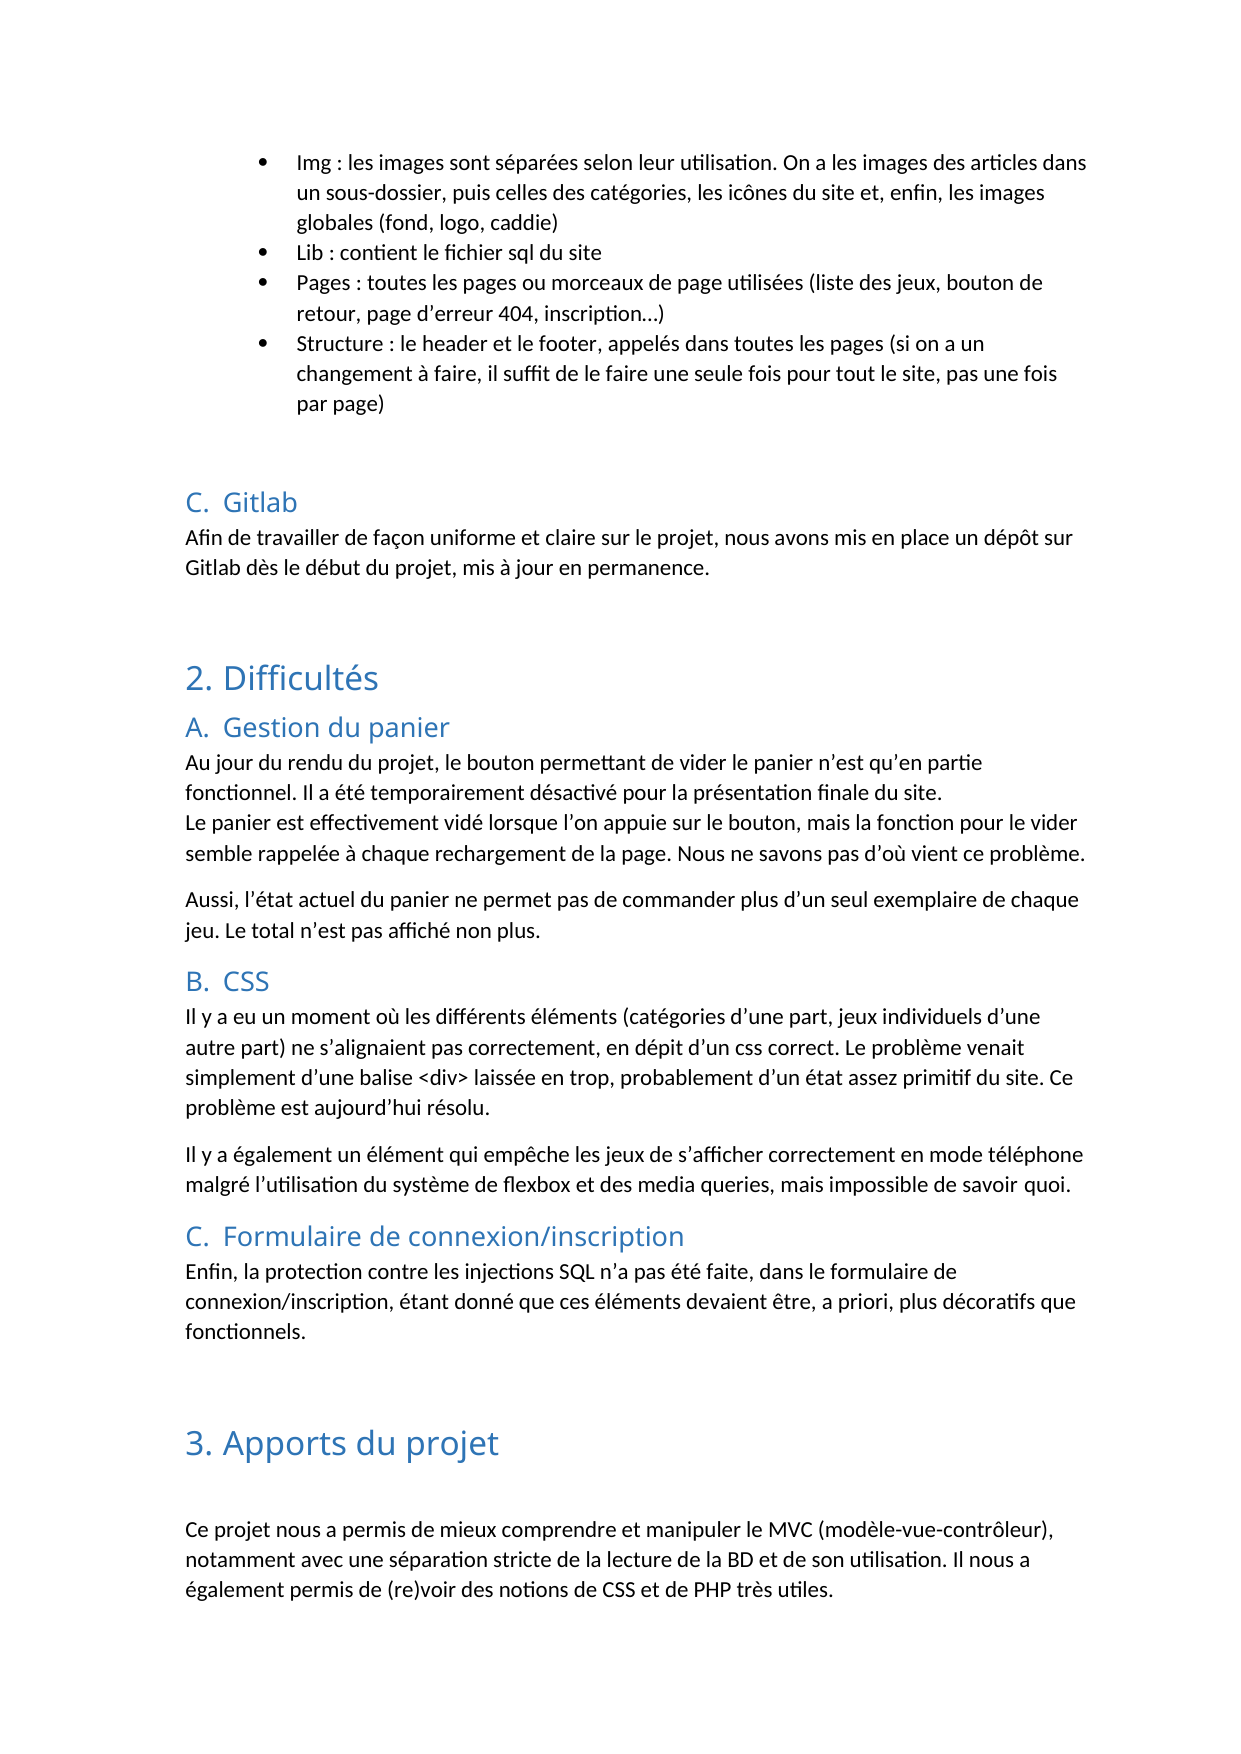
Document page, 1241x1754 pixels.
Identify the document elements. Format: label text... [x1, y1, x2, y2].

subtitle Apports du projet [185, 1419, 1093, 1465]
list Lib : contient le fichier sql du site [259, 238, 1093, 266]
list Pages : toutes les pages ou morceaux de page utilisées (liste des jeux, bouton de retour, page d’erreur 404, inscription…) [259, 268, 1093, 327]
text Il y a eu un moment où les différents éléments (catégories d’une part, jeux individuels d’une autre part) ne s’alignaient pas correctement, en dépit d’un css correct. Le problème venait simplement d’une balise <div> laissée en trop, probablement d’un état assez primitif du site. Ce problème est aujourd’hui résolu. [185, 1002, 1093, 1121]
text Enfin, la protection contre les injections SQL n’a pas été faite, dans le formulaire de connexion/inscription, étant donné que ces éléments devaient être, a priori, plus décoratifs que fonctionnels. [185, 1257, 1093, 1345]
text Ce projet nous a permis de mieux comprendre et manipuler le MVC (modèle-vue-contrôleur), notamment avec une séparation stricte de la lecture de la BD et de son utilisation. Il nous a également permis de (re)voir des notions de CSS et de PHP très utiles. [185, 1515, 1093, 1603]
text Afin de travailler de façon uniforme et claire sur le projet, nous avons mis en place un dépôt sur Gitlab dès le début du projet, mis à jour en permanence. [185, 523, 1093, 581]
subtitle CSS [185, 963, 1093, 999]
subtitle Formulaire de connexion/inscription [185, 1217, 1093, 1254]
list Img : les images sont séparées selon leur utilisation. On a les images des articles dans un sous-dossier, puis celles des catégories, les icônes du site et, enfin, les images globales (fond, logo, caddie) [259, 148, 1093, 236]
text Aussi, l’état actuel du panier ne permet pas de commander plus d’un seul exemplaire de chaque jeu. Le total n’est pas affiché non plus. [185, 886, 1093, 944]
subtitle Gestion du panier [185, 708, 1093, 745]
text Au jour du rendu du projet, le bouton permettant de vider le panier n’est qu’en partie fonctionnel. Il a été temporairement désactivé pour la présentation finale du site. Le panier est effectivement vidé lorsque l’on appuie sur le bouton, mais la fonction pour le vider semble rappelée à chaque rechargement de la page. Nous ne savons pas d’où vient ce problème. [185, 748, 1093, 867]
subtitle Gitlab [185, 483, 1093, 520]
text Il y a également un élément qui empêche les jeux de s’afficher correctement en mode téléphone malgré l’utilisation du système de flexbox et des media queries, mais impossible de savoir quoi. [185, 1140, 1093, 1198]
subtitle Difficultés [185, 655, 1093, 701]
list Structure : le header et le footer, appelés dans toutes les pages (si on a un changement à faire, il suffit de le faire une seule fois pour tout le site, pas une fois par page) [259, 329, 1093, 417]
